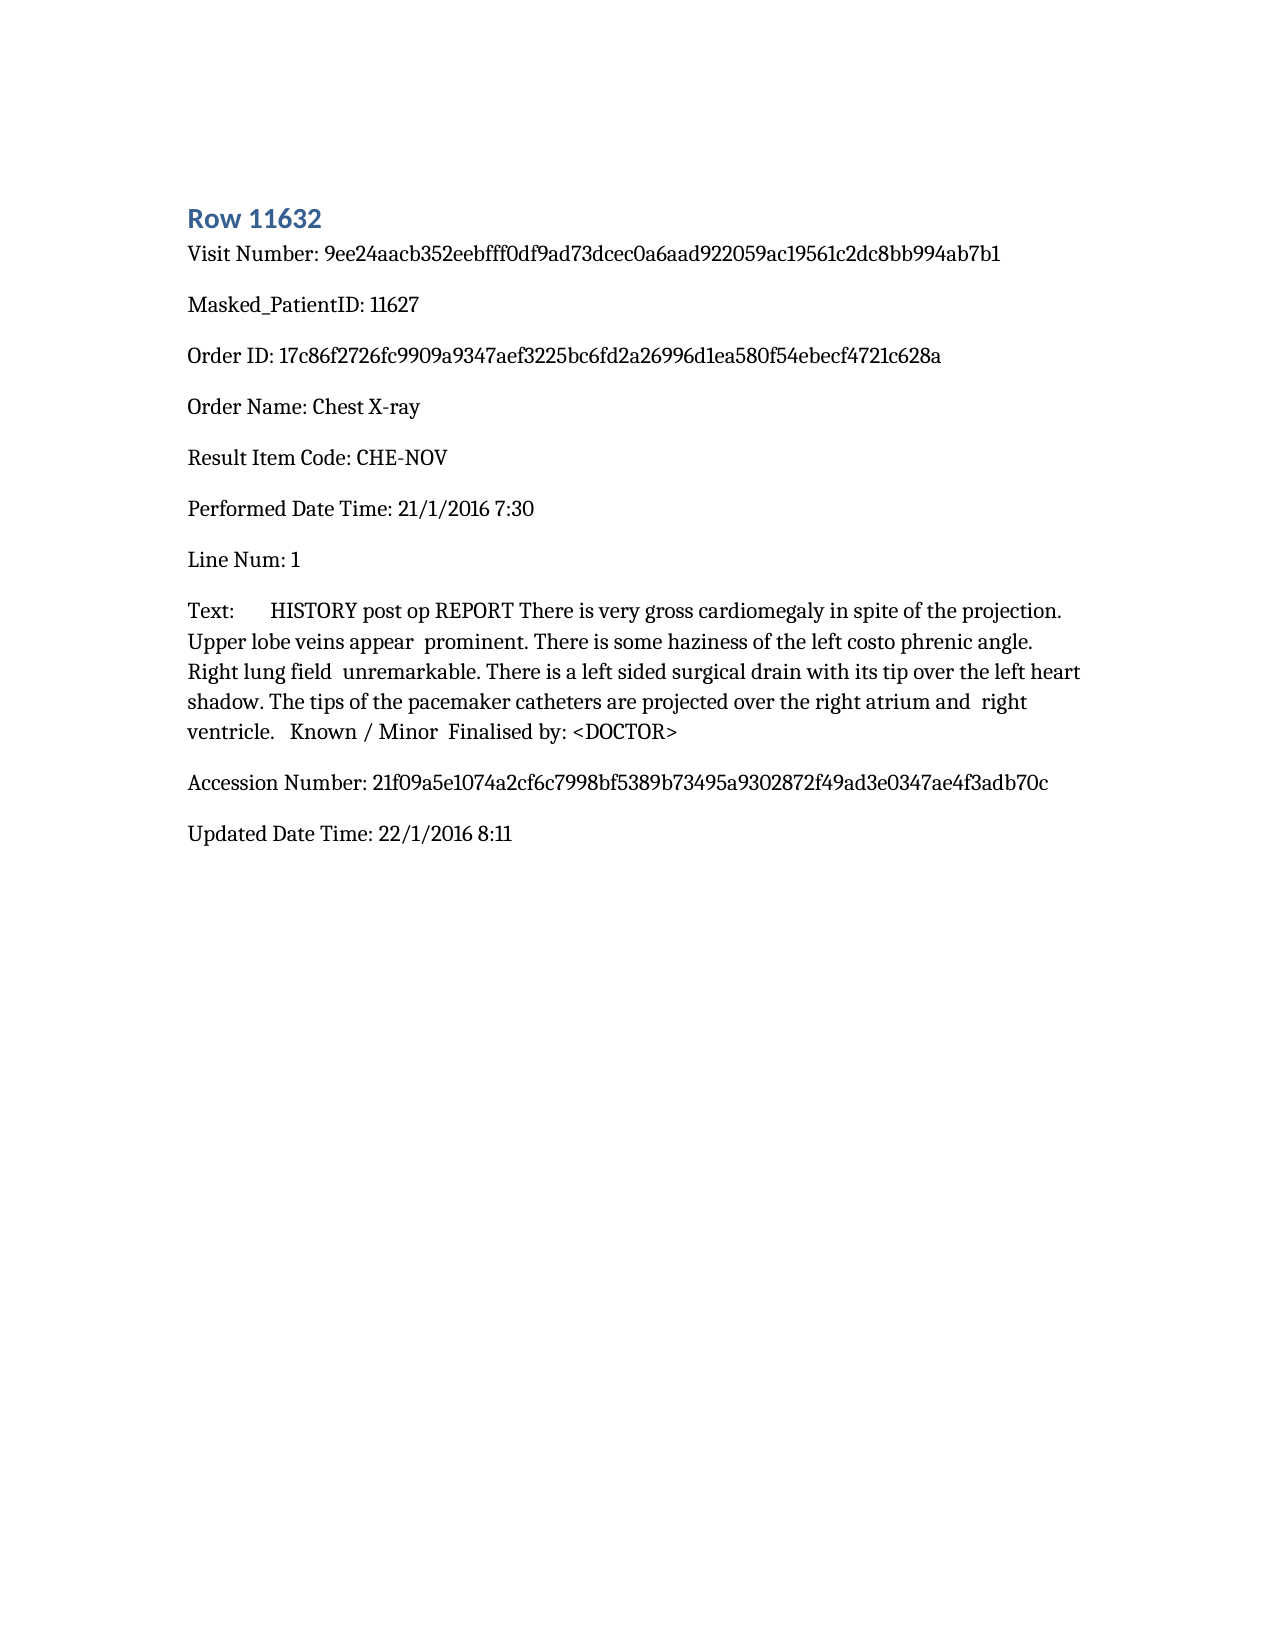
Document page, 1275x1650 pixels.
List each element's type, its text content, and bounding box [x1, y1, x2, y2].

text Text: HISTORY post op REPORT There is very gross cardiomegaly in spite of the projection. Upper lobe veins appear prominent. There is some haziness of the left costo phrenic angle. Right lung field unremarkable. There is a left sided surgical drain with its tip over the left heart shadow. The tips of the pacemaker catheters are projected over the right atrium and right ventricle. Known / Minor Finalised by: <DOCTOR> [187, 598, 1087, 745]
text Line Num: 1 [187, 547, 1087, 573]
text Updated Date Time: 22/1/2016 8:11 [187, 821, 1087, 847]
text Order Name: Chest X-ray [187, 394, 1087, 420]
text Result Item Code: CHE-NOV [187, 445, 1087, 471]
subtitle Row 11632 [187, 200, 1087, 236]
text Visit Number: 9ee24aacb352eebfff0df9ad73dcec0a6aad922059ac19561c2dc8bb994ab7b1 [187, 241, 1087, 267]
text Masked_PatientID: 11627 [187, 292, 1087, 318]
text Accession Number: 21f09a5e1074a2cf6c7998bf5389b73495a9302872f49ad3e0347ae4f3adb70c [187, 770, 1087, 796]
text Performed Date Time: 21/1/2016 7:30 [187, 496, 1087, 522]
text Order ID: 17c86f2726fc9909a9347aef3225bc6fd2a26996d1ea580f54ebecf4721c628a [187, 343, 1087, 369]
